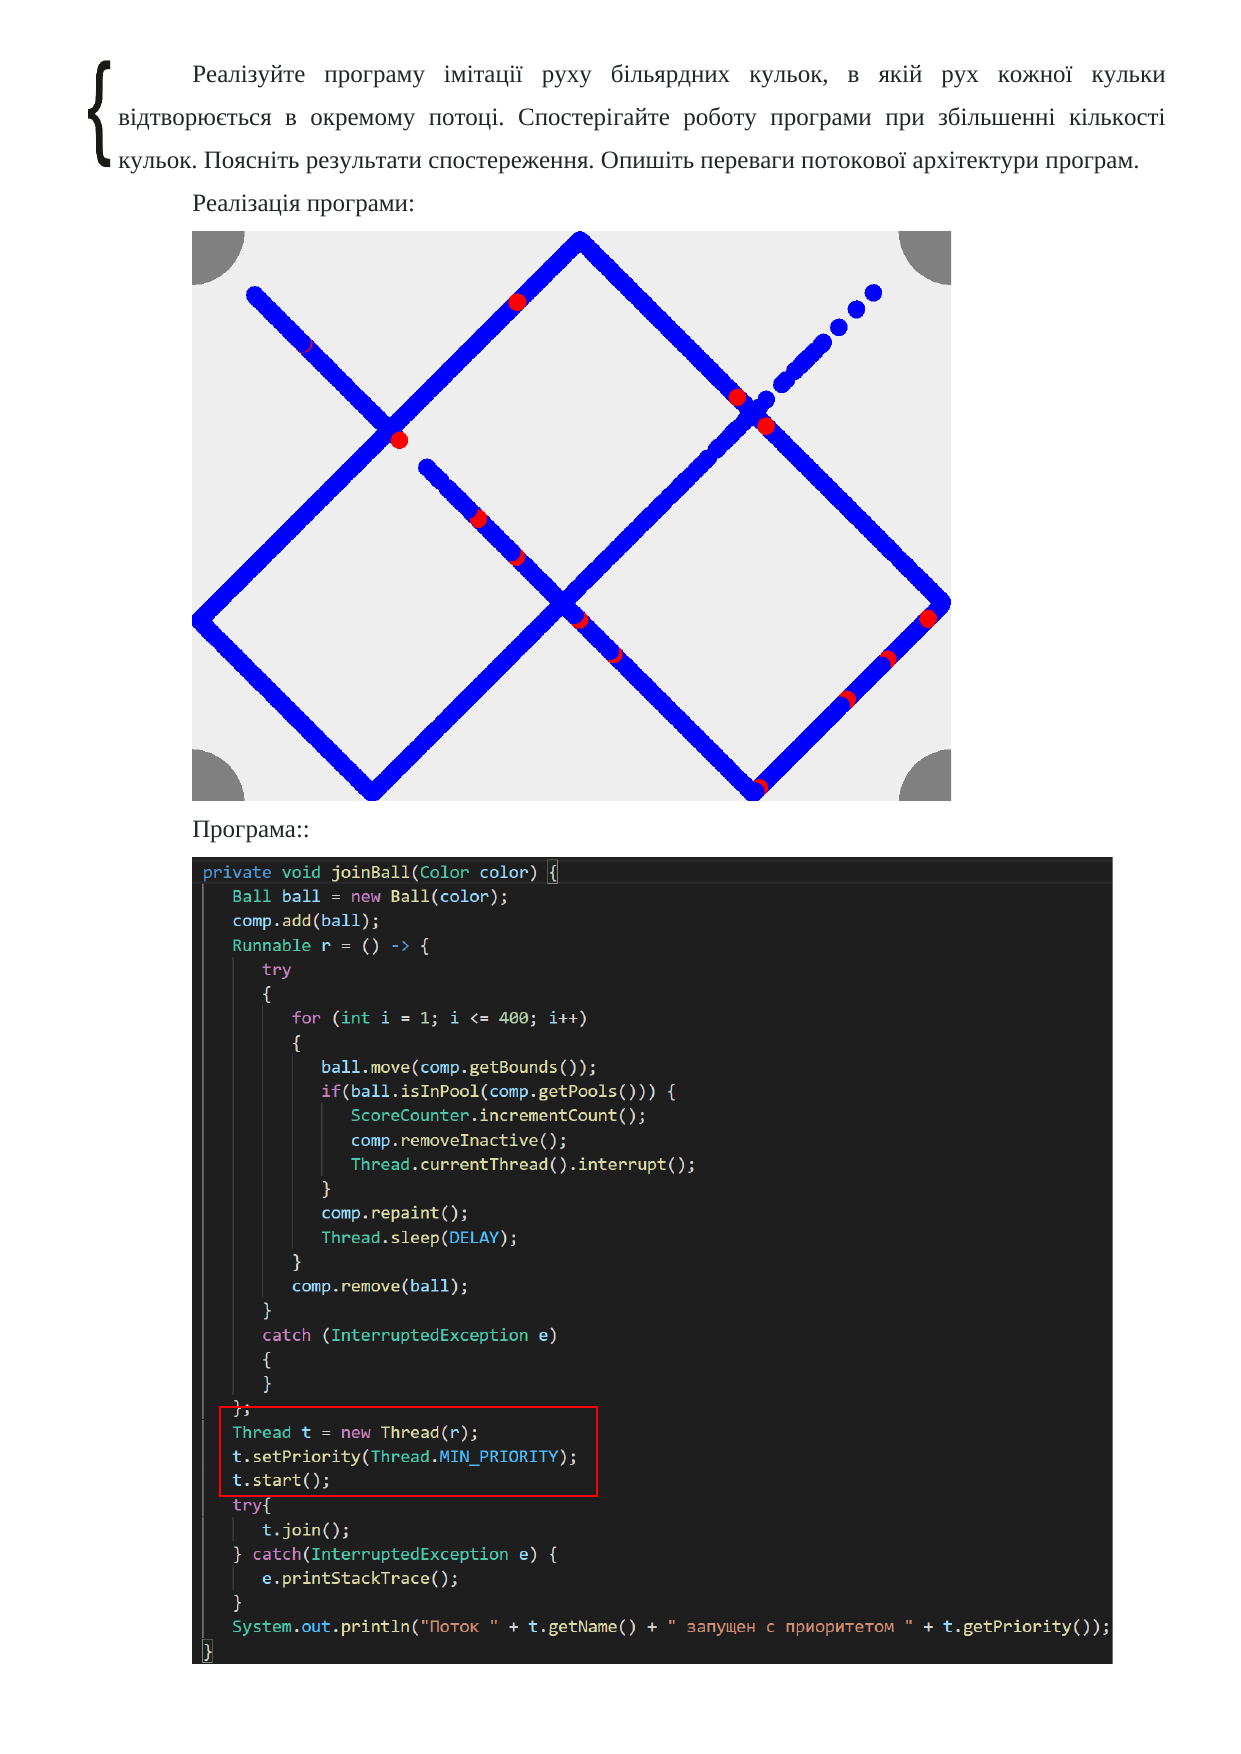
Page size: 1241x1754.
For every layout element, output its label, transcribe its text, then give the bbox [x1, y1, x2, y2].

text Програма:: [118, 814, 1167, 843]
text Реалізуйте програму імітації руху більярдних кульок, в якій рух кожної кульки відтворюється в окремому потоці. Спостерігайте роботу програми при збільшенні кількості кульок. Поясніть результати спостереження. Опишіть переваги потокової архітектури програм. [118, 59, 1167, 174]
text Реалізація програми: [118, 188, 1167, 217]
picture [192, 857, 1113, 1664]
picture [84, 49, 111, 178]
picture [192, 231, 952, 801]
